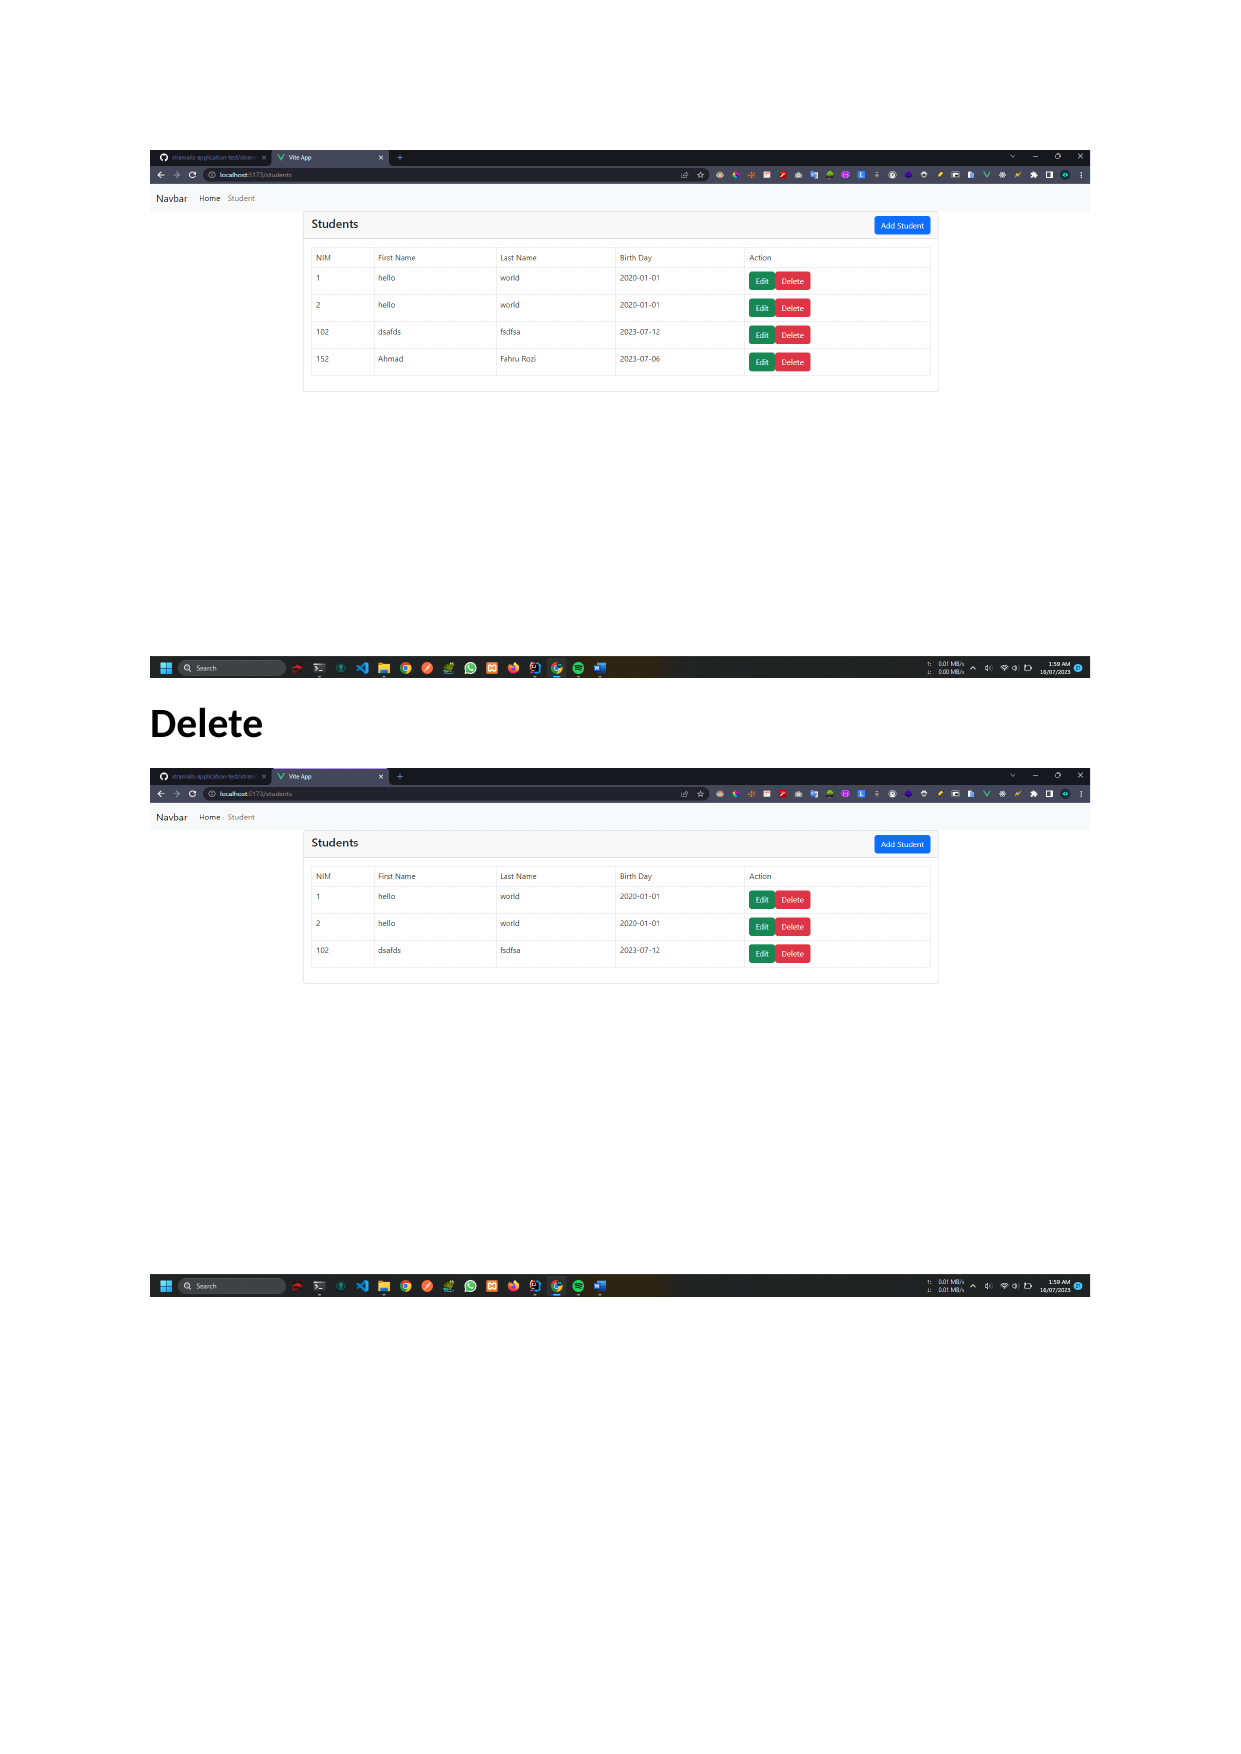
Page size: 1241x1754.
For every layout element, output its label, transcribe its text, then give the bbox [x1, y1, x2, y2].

picture [150, 768, 1091, 1297]
text Delete [150, 697, 1090, 747]
picture [150, 150, 1091, 678]
